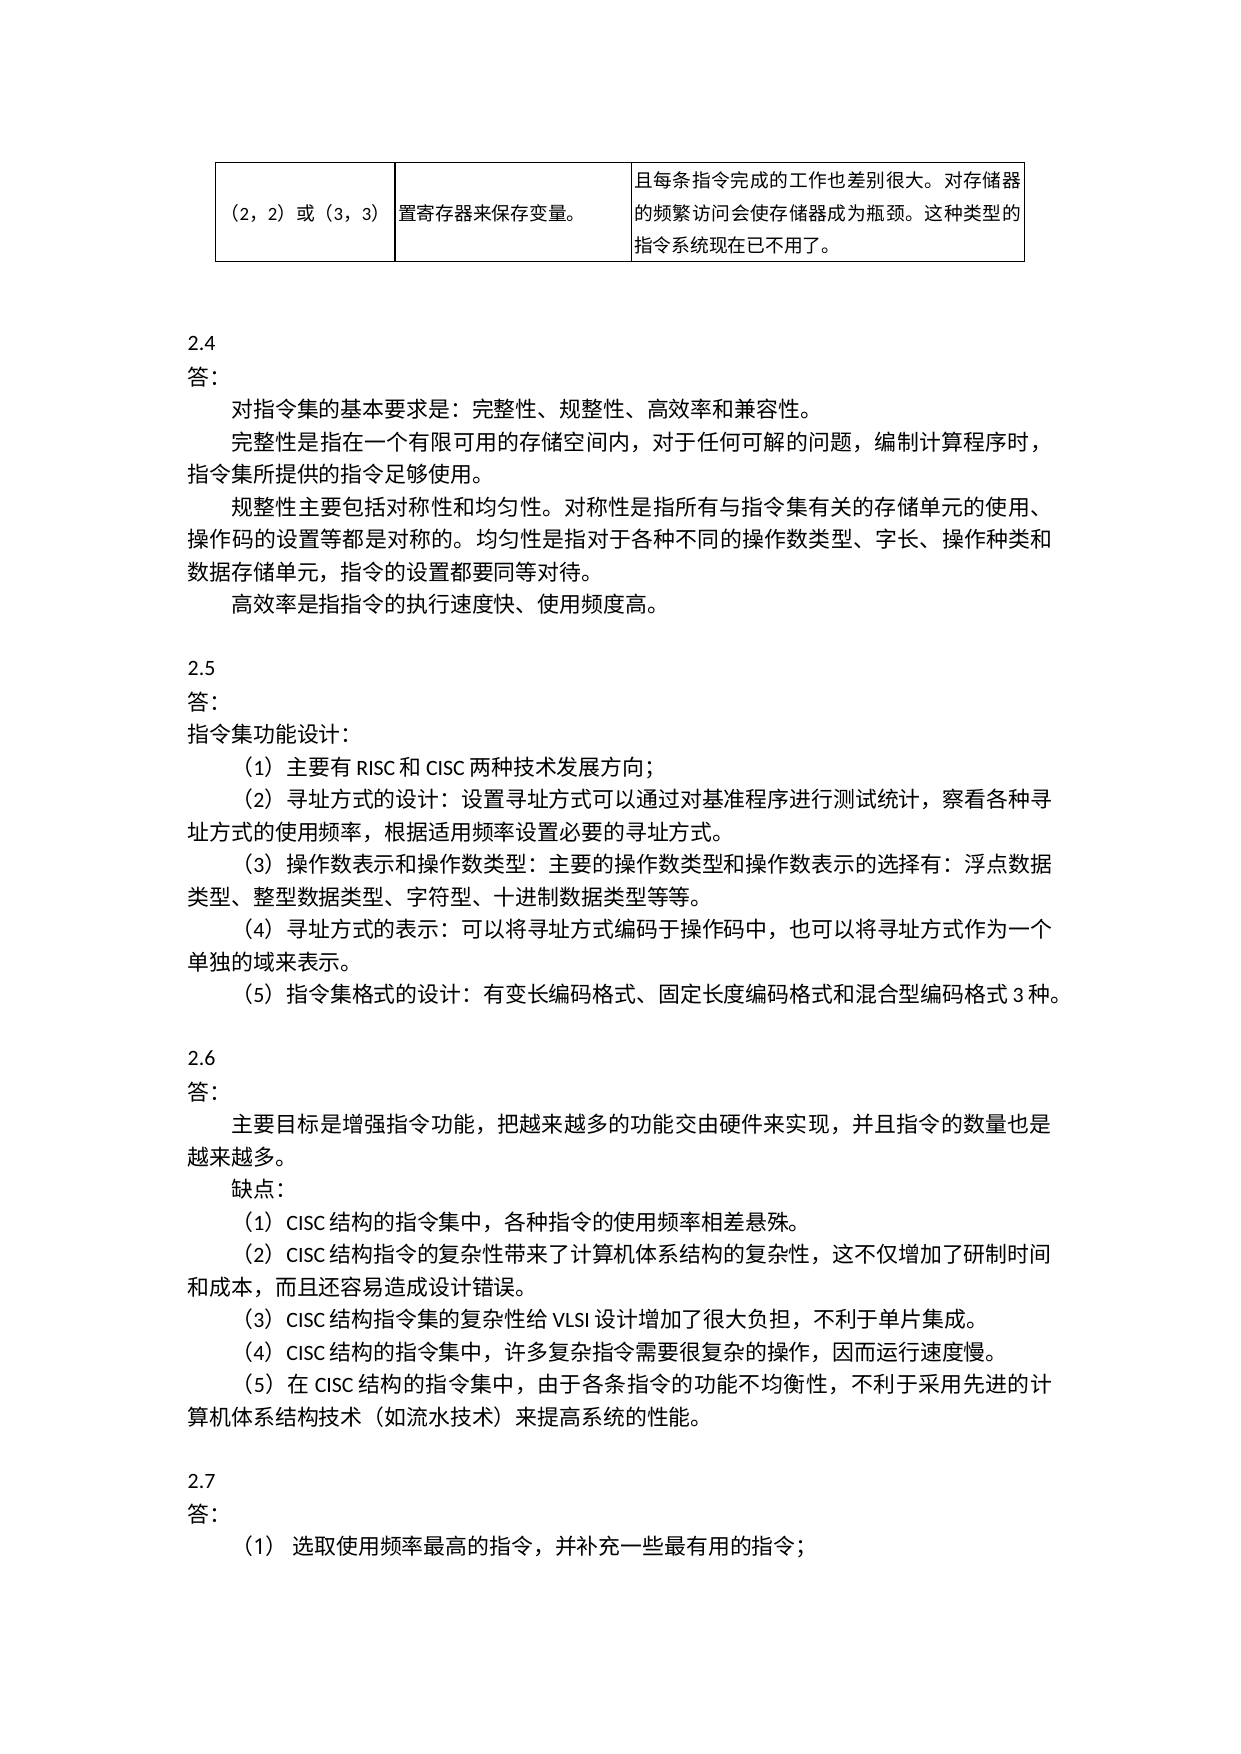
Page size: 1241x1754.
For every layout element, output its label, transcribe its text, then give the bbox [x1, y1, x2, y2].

text （5）指令集格式的设计：有变长编码格式、固定长度编码格式和混合型编码格式3种。 [187, 977, 1053, 1009]
text 答： [187, 359, 1053, 392]
text （1） 选取使用频率最高的指令，并补充一些最有用的指令； [187, 1529, 1053, 1562]
text （4）CISC结构的指令集中，许多复杂指令需要很复杂的操作，因而运行速度慢。 [187, 1334, 1053, 1367]
text （3）CISC结构指令集的复杂性给VLSI设计增加了很大负担，不利于单片集成。 [187, 1302, 1053, 1334]
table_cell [632, 163, 1024, 261]
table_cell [396, 163, 631, 261]
text 完整性是指在一个有限可用的存储空间内，对于任何可解的问题，编制计算程序时，指令集所提供的指令足够使用。 [187, 424, 1053, 489]
text 主要目标是增强指令功能，把越来越多的功能交由硬件来实现，并且指令的数量也是越来越多。 [187, 1107, 1053, 1172]
text 2.4 [187, 327, 1053, 359]
text （3）操作数表示和操作数类型：主要的操作数类型和操作数表示的选择有：浮点数据类型、整型数据类型、字符型、十进制数据类型等等。 [187, 847, 1053, 912]
text （1）主要有RISC和CISC两种技术发展方向； [187, 749, 1053, 782]
text 指令集功能设计： [187, 717, 1053, 749]
text 2.6 [187, 1042, 1053, 1074]
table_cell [216, 163, 394, 261]
text 规整性主要包括对称性和均匀性。对称性是指所有与指令集有关的存储单元的使用、操作码的设置等都是对称的。均匀性是指对于各种不同的操作数类型、字长、操作种类和数据存储单元，指令的设置都要同等对待。 [187, 489, 1053, 587]
text 缺点： [187, 1172, 1053, 1204]
text 2.5 [187, 652, 1053, 684]
text 答： [187, 684, 1053, 717]
text （2）CISC结构指令的复杂性带来了计算机体系结构的复杂性，这不仅增加了研制时间和成本，而且还容易造成设计错误。 [187, 1237, 1053, 1302]
text （5）在CISC结构的指令集中，由于各条指令的功能不均衡性，不利于采用先进的计算机体系结构技术（如流水技术）来提高系统的性能。 [187, 1367, 1053, 1432]
text 高效率是指指令的执行速度快、使用频度高。 [187, 587, 1053, 619]
text （4）寻址方式的表示：可以将寻址方式编码于操作码中，也可以将寻址方式作为一个单独的域来表示。 [187, 912, 1053, 977]
text 对指令集的基本要求是：完整性、规整性、高效率和兼容性。 [187, 392, 1053, 424]
text （1）CISC结构的指令集中，各种指令的使用频率相差悬殊。 [187, 1204, 1053, 1237]
text 答： [187, 1497, 1053, 1529]
text 2.7 [187, 1464, 1053, 1497]
text （2）寻址方式的设计：设置寻址方式可以通过对基准程序进行测试统计，察看各种寻址方式的使用频率，根据适用频率设置必要的寻址方式。 [187, 782, 1053, 847]
text 答： [187, 1074, 1053, 1107]
